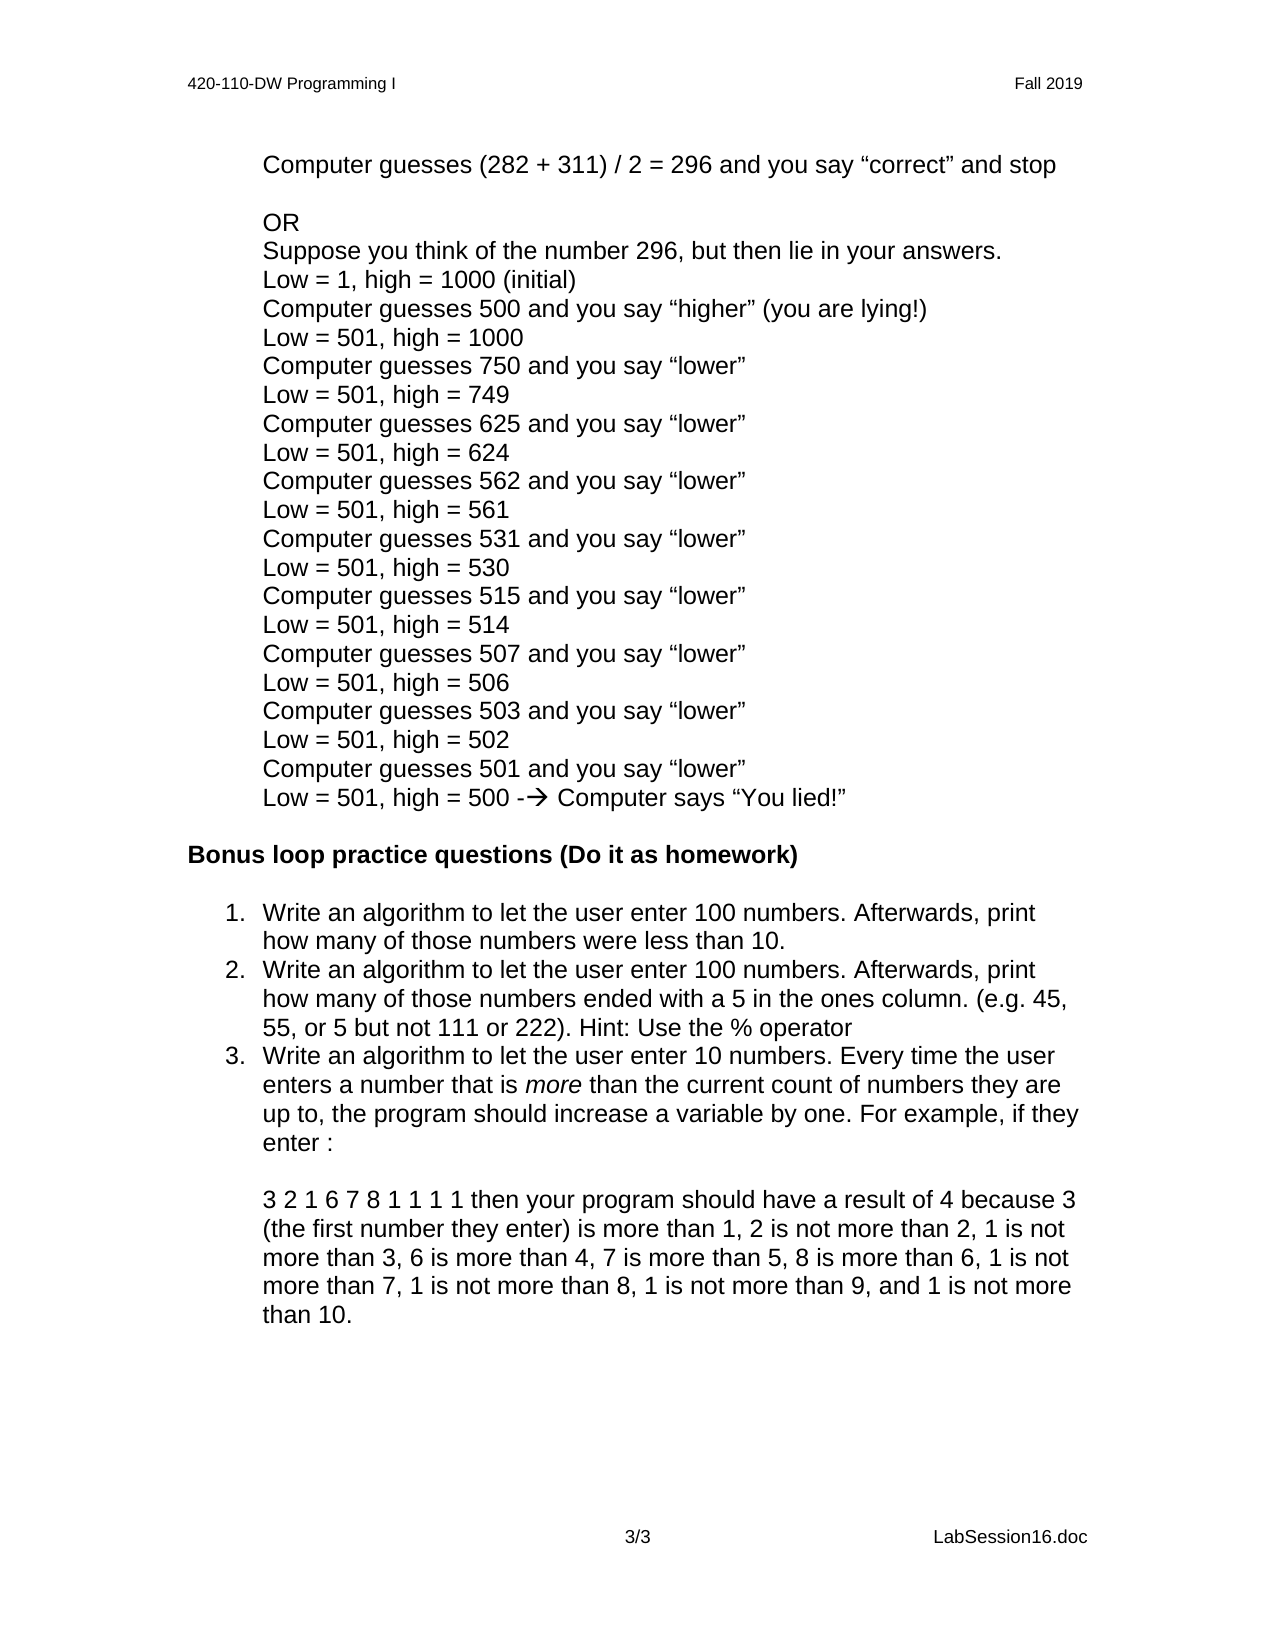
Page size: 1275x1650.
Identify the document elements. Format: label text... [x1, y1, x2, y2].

title Write an algorithm to let the user enter 100 numbers. Afterwards, print how many of those numbers ended with a 5 in the ones column. (e.g. 45, 55, or 5 but not 111 or 222). Hint: Use the % operator [225, 955, 1087, 1041]
title Low = 1, high = 1000 (initial) [262, 265, 1087, 294]
title OR [262, 207, 1087, 236]
title Low = 501, high = 530 [262, 552, 1087, 581]
title Low = 501, high = 749 [262, 380, 1087, 409]
title Computer guesses 531 and you say “lower” [262, 524, 1087, 552]
title Low = 501, high = 500 - Computer says “You lied!” [262, 782, 1087, 811]
title Bonus loop practice questions (Do it as homework) [187, 840, 1087, 869]
title Computer guesses 500 and you say “higher” (you are lying!) [262, 294, 1087, 322]
title Low = 501, high = 1000 [262, 322, 1087, 351]
title Computer guesses 501 and you say “lower” [262, 754, 1087, 782]
title Suppose you think of the number 296, but then lie in your answers. [262, 236, 1087, 265]
title Computer guesses 750 and you say “lower” [262, 351, 1087, 380]
title Low = 501, high = 506 [262, 667, 1087, 696]
title Low = 501, high = 514 [262, 610, 1087, 639]
title Computer guesses 625 and you say “lower” [262, 409, 1087, 437]
title Computer guesses 515 and you say “lower” [262, 581, 1087, 610]
title Write an algorithm to let the user enter 100 numbers. Afterwards, print how many of those numbers were less than 10. [225, 898, 1087, 955]
title Write an algorithm to let the user enter 10 numbers. Every time the user enters a number that is more than the current count of numbers they are up to, the program should increase a variable by one. For example, if they enter : 3 2 1 6 7 8 1 1 1 1 then your program should have a result of 4 because 3 (the first number they enter) is more than 1, 2 is not more than 2, 1 is not more than 3, 6 is more than 4, 7 is more than 5, 8 is more than 6, 1 is not more than 7, 1 is not more than 8, 1 is not more than 9, and 1 is not more than 10. [225, 1041, 1087, 1329]
title Computer guesses 507 and you say “lower” [262, 639, 1087, 667]
title Computer guesses 503 and you say “lower” [262, 696, 1087, 725]
title Low = 501, high = 502 [262, 725, 1087, 754]
title Low = 501, high = 624 [262, 437, 1087, 466]
title Low = 501, high = 561 [262, 495, 1087, 524]
title Computer guesses 562 and you say “lower” [262, 466, 1087, 495]
title Computer guesses (282 + 311) / 2 = 296 and you say “correct” and stop [262, 150, 1087, 179]
